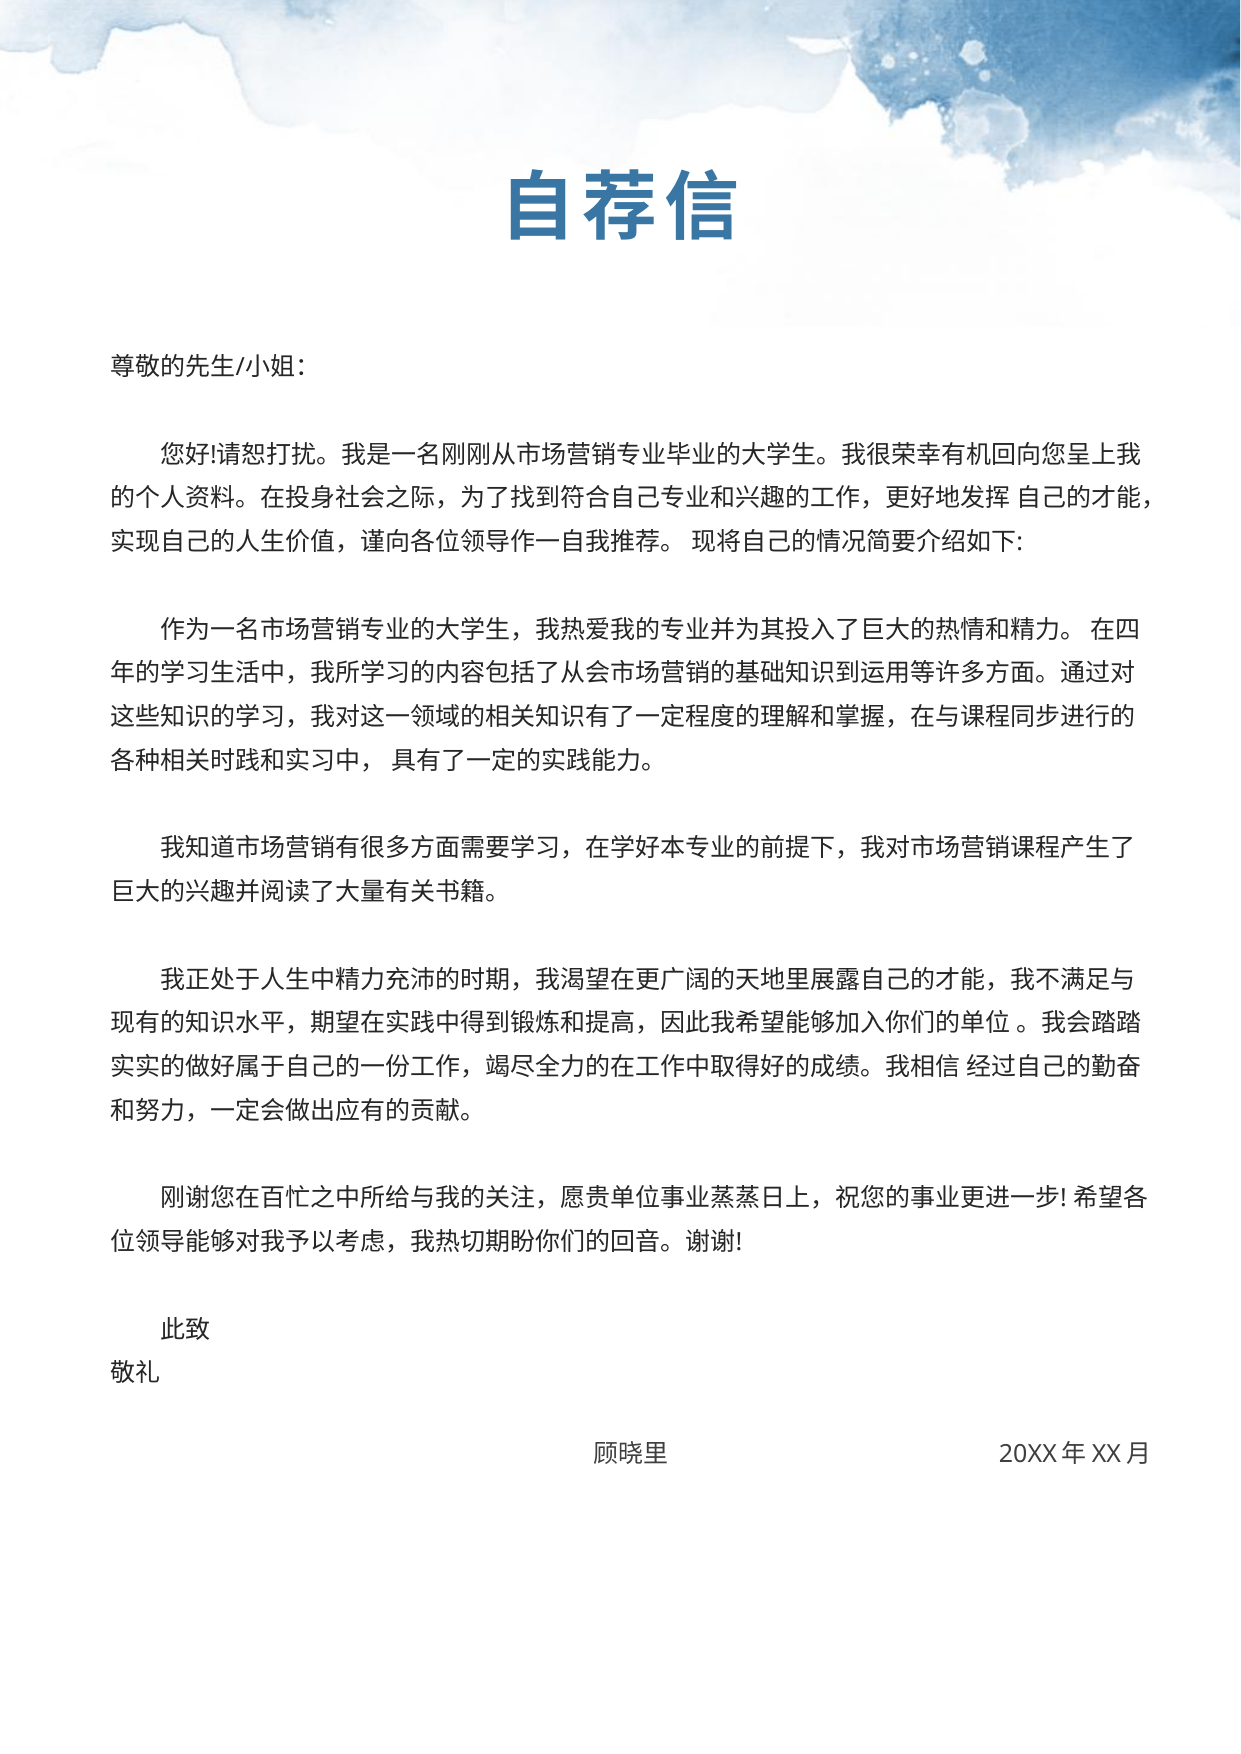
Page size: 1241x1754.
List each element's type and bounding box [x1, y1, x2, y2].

picture [0, 0, 1241, 327]
